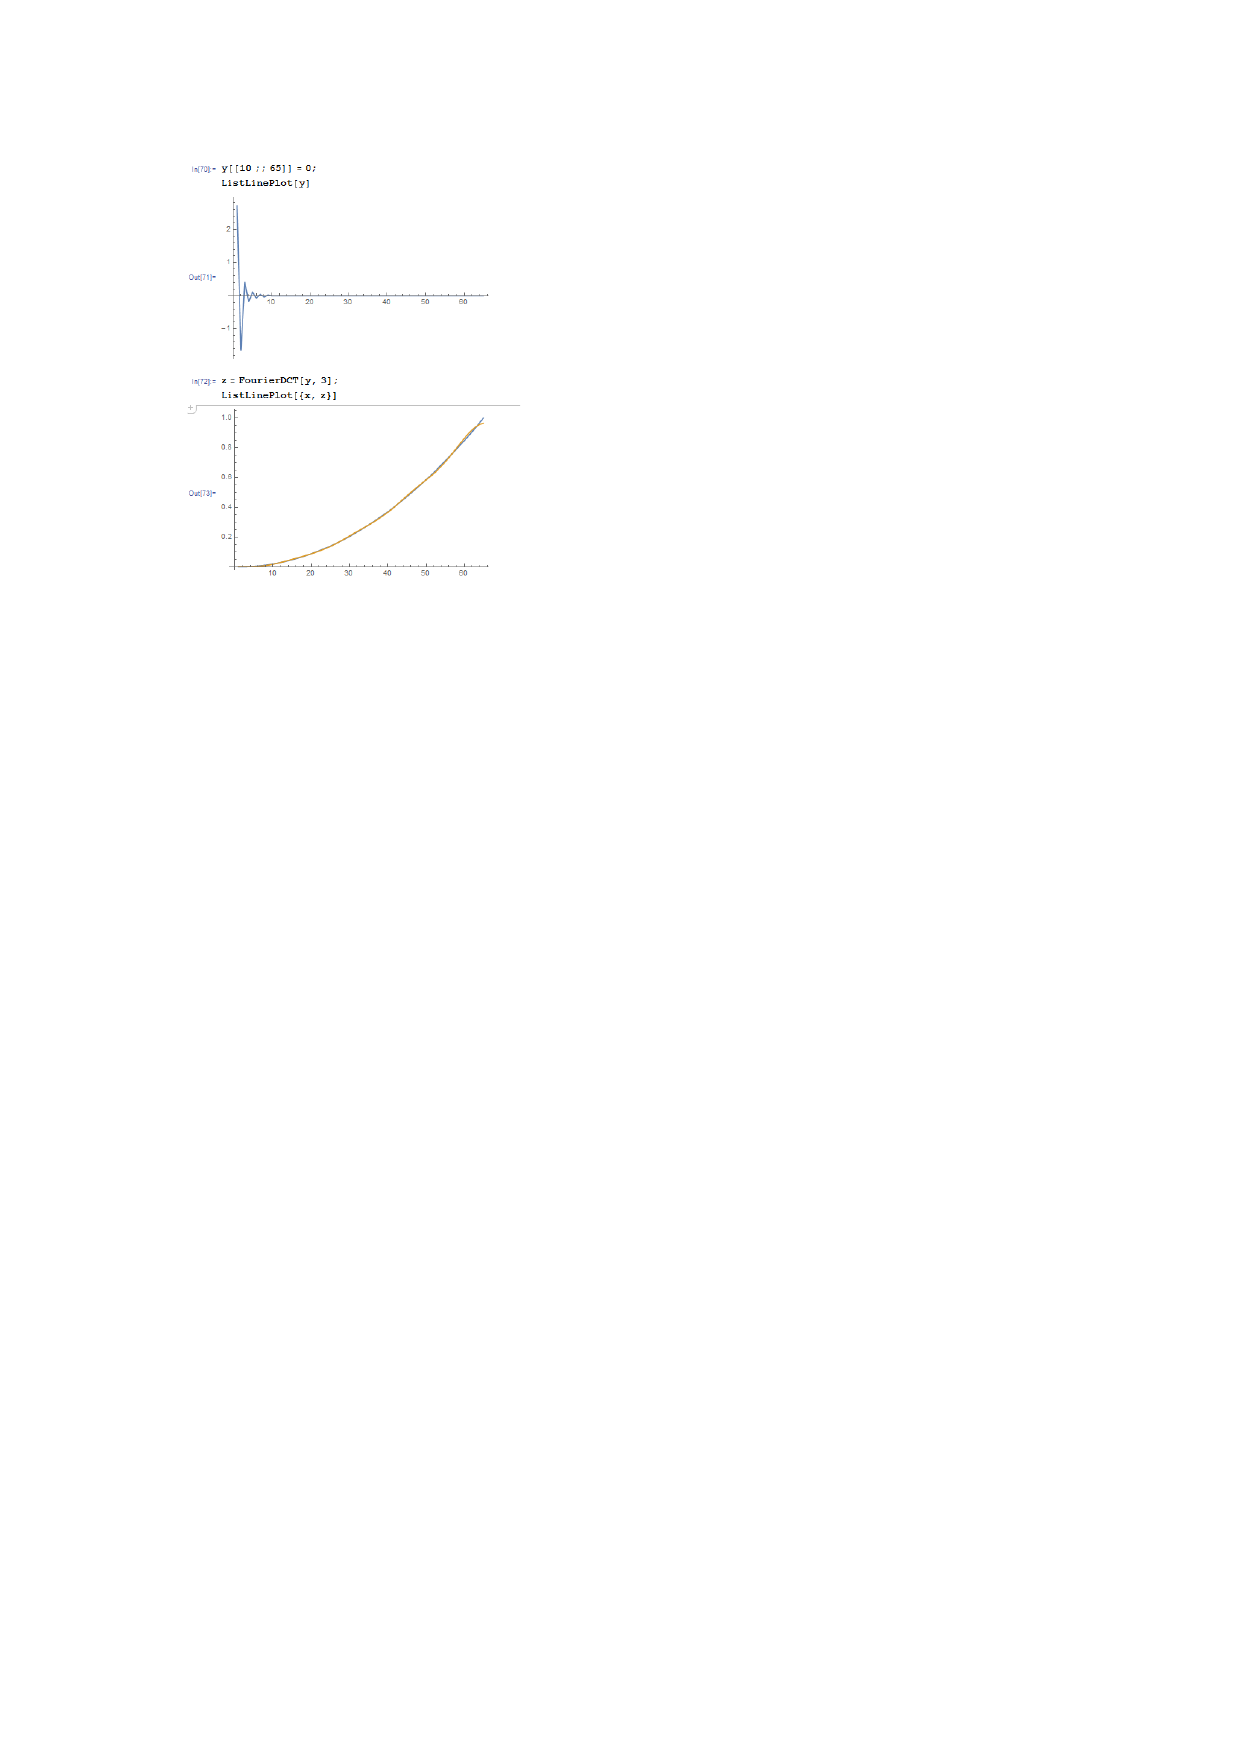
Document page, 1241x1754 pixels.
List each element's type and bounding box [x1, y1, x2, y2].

picture [187, 162, 521, 584]
